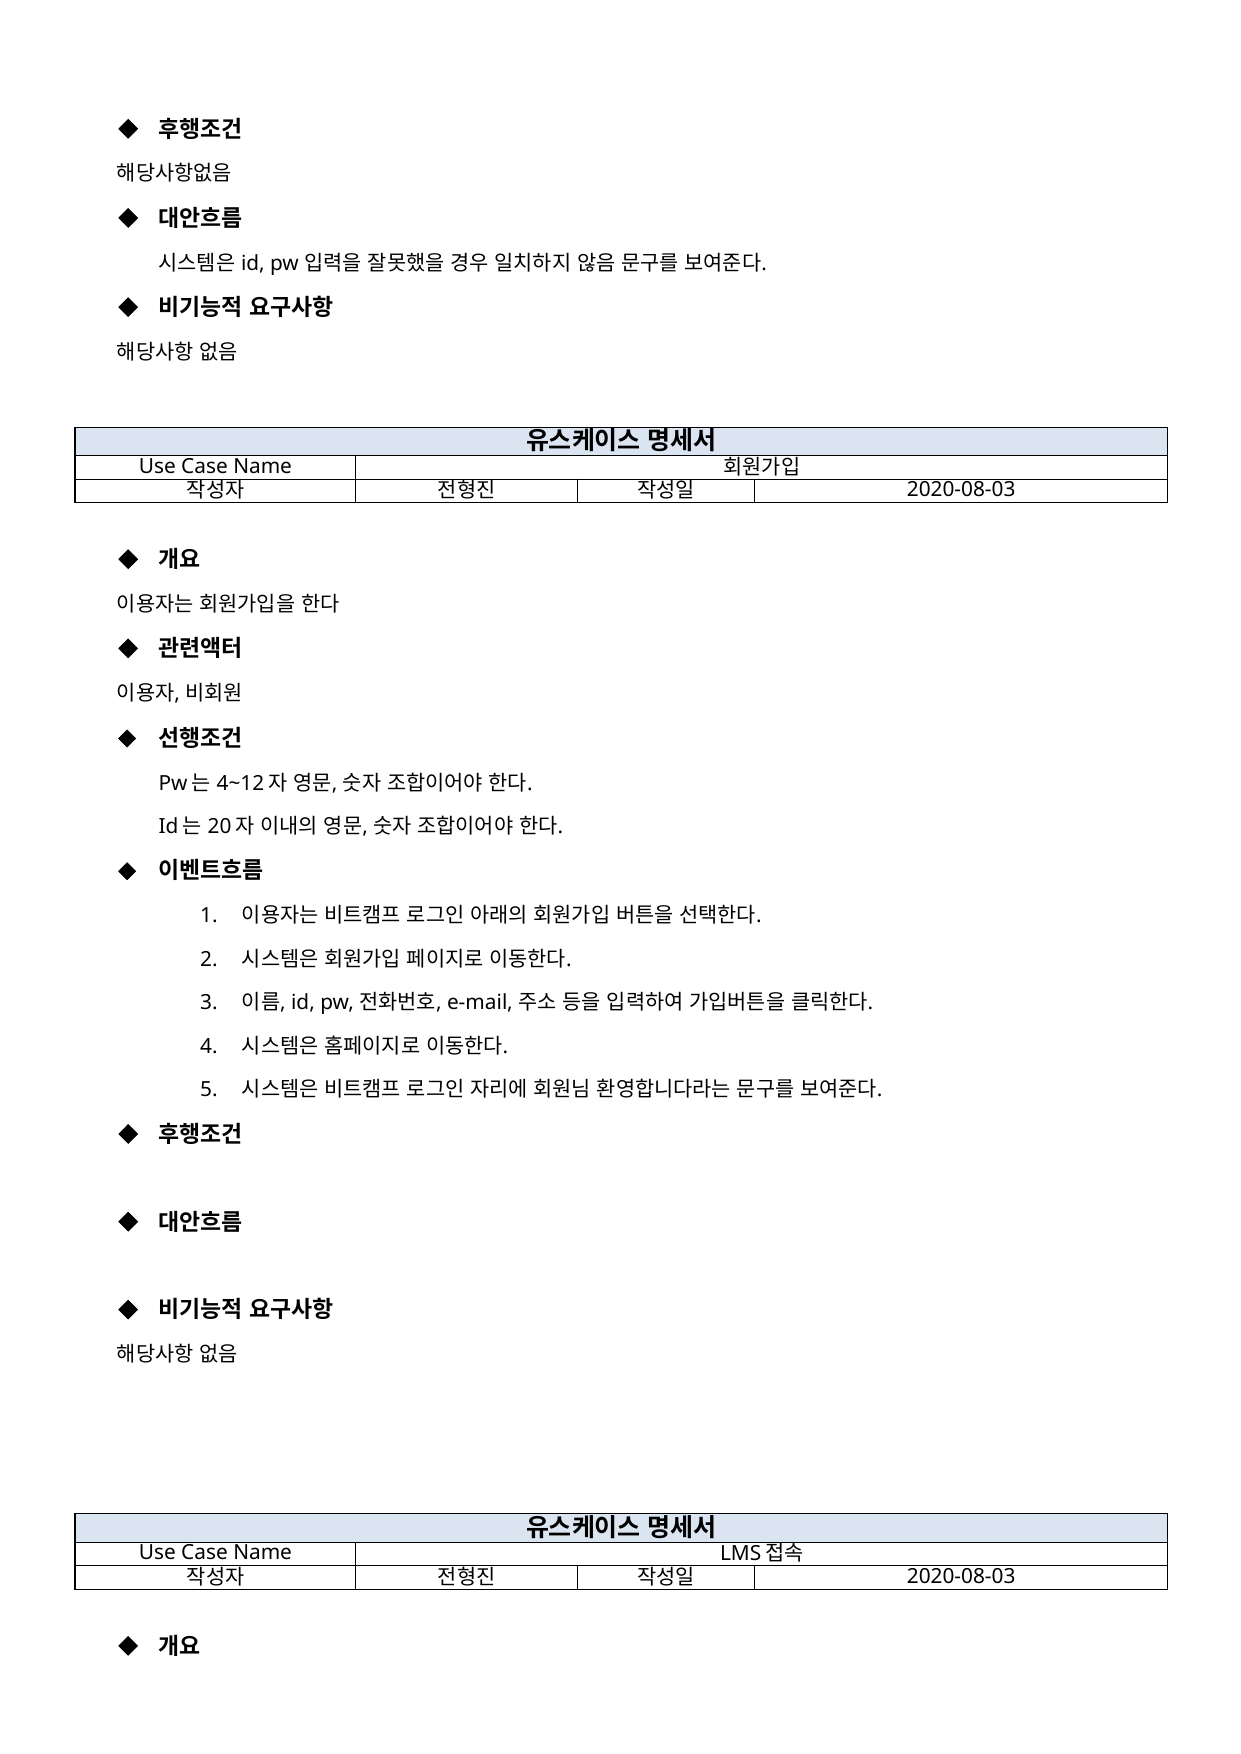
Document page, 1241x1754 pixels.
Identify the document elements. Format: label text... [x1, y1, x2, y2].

table_cell 작성자 [76, 480, 355, 502]
list 시스템은 id, pw 입력을 잘못했을 경우 일치하지 않음 문구를 보여준다. [158, 252, 1165, 275]
table_header 유스케이스 명세서 [76, 1514, 1167, 1542]
table_cell 작성자 [76, 1566, 355, 1589]
list 대안흐름 [117, 206, 1165, 231]
list 이벤트흐름 [117, 859, 1165, 884]
list 후행조건 [117, 1122, 1165, 1147]
list Pw는 4~12자 영문, 숫자 조합이어야 한다. [158, 772, 1165, 794]
table_cell 전형진 [356, 1566, 577, 1589]
text 해당사항 없음 [117, 341, 1165, 364]
list 이용자는 회원가입을 한다 [117, 593, 1165, 616]
list 이름, id, pw, 전화번호, e-mail, 주소 등을 입력하여 가입버튼을 클릭한다. [200, 992, 1165, 1014]
text 해당사항 없음 [117, 1344, 1165, 1366]
table_cell LMS접속 [356, 1543, 1167, 1565]
table_cell 회원가입 [356, 456, 1167, 479]
list 개요 [117, 1634, 1165, 1659]
table_cell Use Case Name [76, 1543, 355, 1565]
list 이용자는 비트캠프 로그인 아래의 회원가입 버튼을 선택한다. [200, 904, 1165, 927]
table_cell 2020-08-03 [755, 480, 1167, 502]
text 해당사항없음 [117, 163, 1165, 185]
list 비기능적 요구사항 [117, 296, 1165, 320]
table_cell 전형진 [356, 480, 577, 502]
list 개요 [117, 548, 1165, 572]
table_cell 작성일 [578, 480, 754, 502]
text 이용자, 비회원 [117, 682, 1165, 705]
list 후행조건 [117, 117, 1165, 142]
table_cell 2020-08-03 [755, 1566, 1167, 1589]
table_header 유스케이스 명세서 [76, 428, 1167, 455]
list 대안흐름 [117, 1210, 1165, 1235]
list 선행조건 [117, 726, 1165, 751]
list 시스템은 회원가입 페이지로 이동한다. [200, 948, 1165, 971]
table_cell Use Case Name [76, 456, 355, 479]
list 관련액터 [117, 637, 1165, 662]
list 시스템은 홈페이지로 이동한다. [200, 1035, 1165, 1058]
list 시스템은 비트캠프 로그인 자리에 회원님 환영합니다라는 문구를 보여준다. [200, 1079, 1165, 1101]
list Id는 20자 이내의 영문, 숫자 조합이어야 한다. [158, 815, 1165, 838]
table_cell 작성일 [578, 1566, 754, 1589]
list 비기능적 요구사항 [117, 1298, 1165, 1323]
